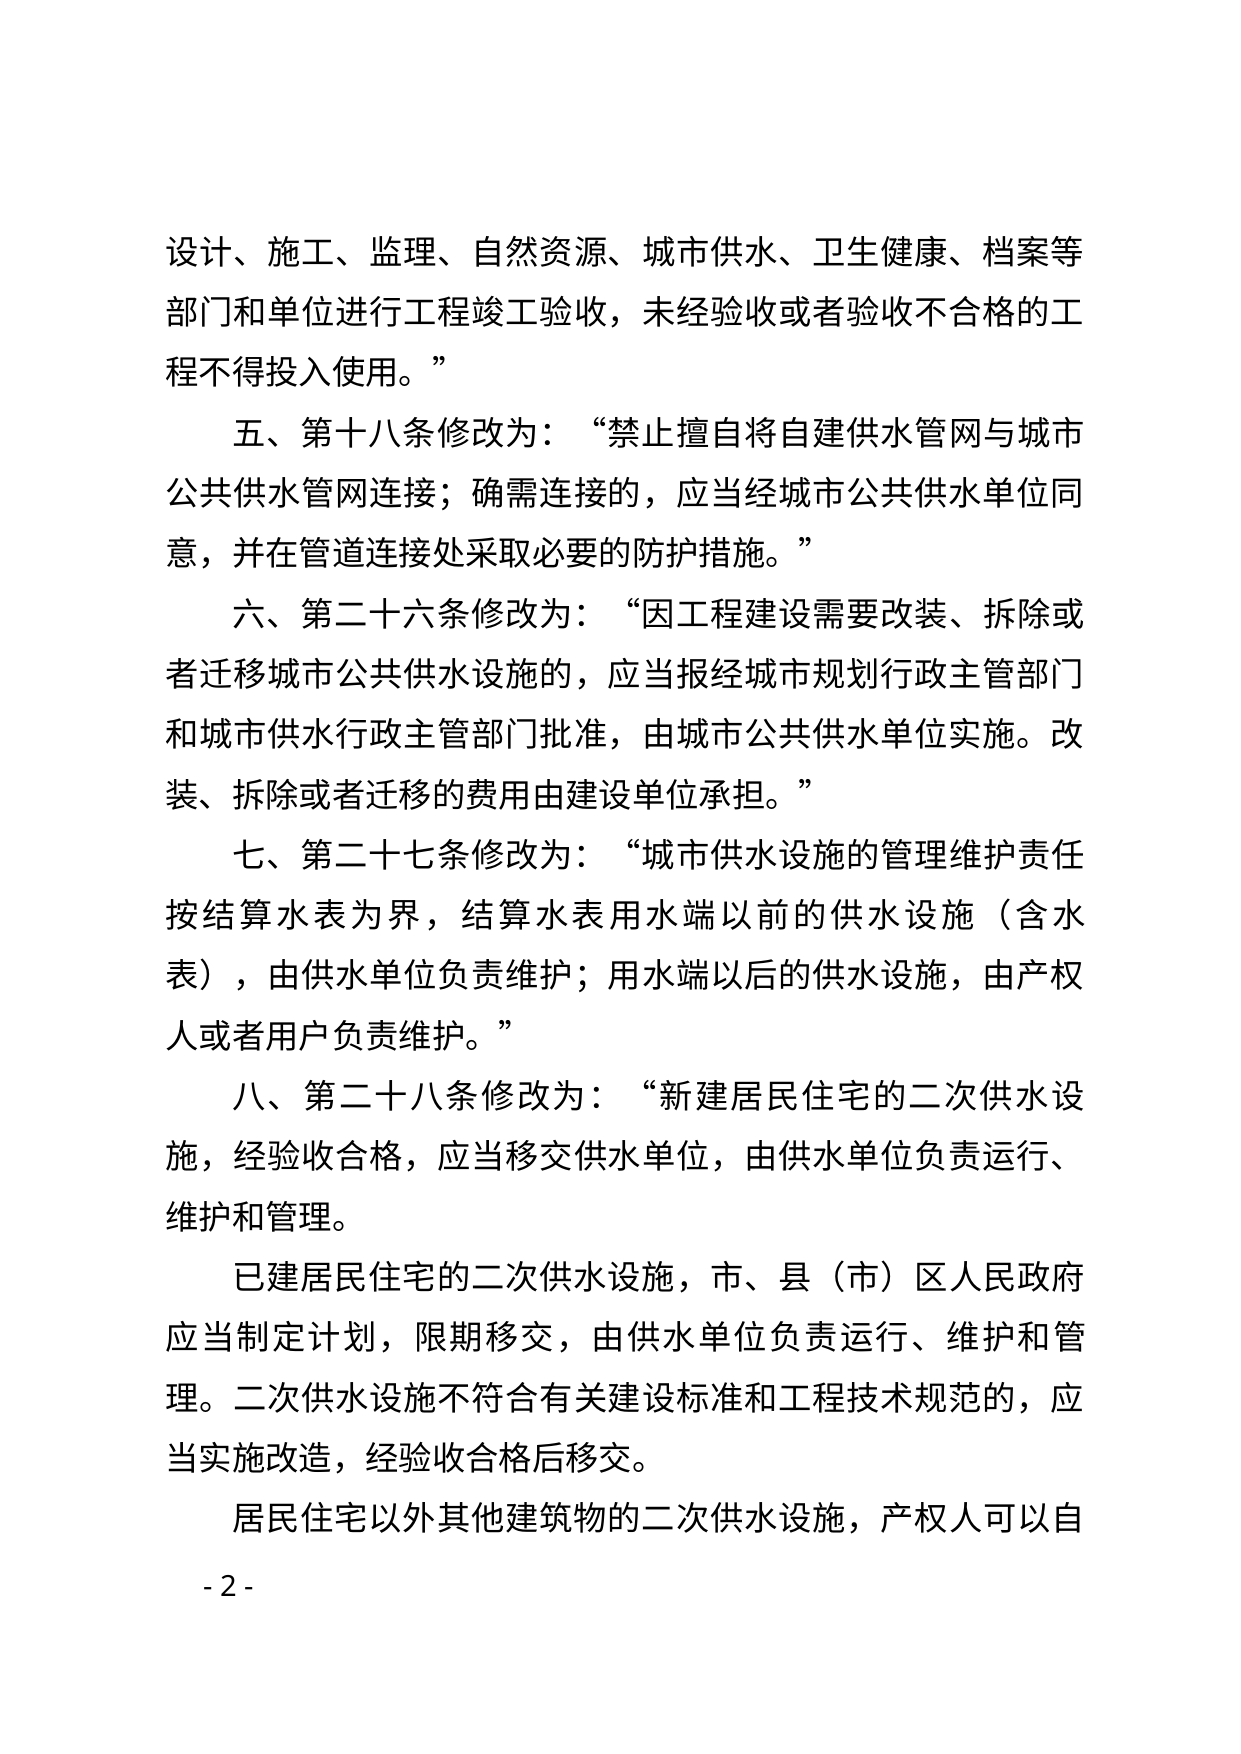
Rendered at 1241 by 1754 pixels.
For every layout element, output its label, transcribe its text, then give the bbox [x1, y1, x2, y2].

text 七、第二十七条修改为：“城市供水设施的管理维护责任按结算水表为界，结算水表用水端以前的供水设施（含水表），由供水单位负责维护；用水端以后的供水设施，由产权人或者用户负责维护。” [165, 823, 1087, 1064]
text 已建居民住宅的二次供水设施，市、县（市）区人民政府应当制定计划，限期移交，由供水单位负责运行、维护和管理。二次供水设施不符合有关建设标准和工程技术规范的，应当实施改造，经验收合格后移交。 [165, 1245, 1087, 1486]
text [165, 219, 1087, 400]
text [165, 1486, 1087, 1546]
text 五、第十八条修改为：“禁止擅自将自建供水管网与城市公共供水管网连接；确需连接的，应当经城市公共供水单位同意，并在管道连接处采取必要的防护措施。” [165, 400, 1087, 581]
text 六、第二十六条修改为：“因工程建设需要改装、拆除或者迁移城市公共供水设施的，应当报经城市规划行政主管部门和城市供水行政主管部门批准，由城市公共供水单位实施。改装、拆除或者迁移的费用由建设单位承担。” [165, 581, 1087, 823]
text 八、第二十八条修改为：“新建居民住宅的二次供水设施，经验收合格，应当移交供水单位，由供水单位负责运行、维护和管理。 [165, 1064, 1087, 1245]
